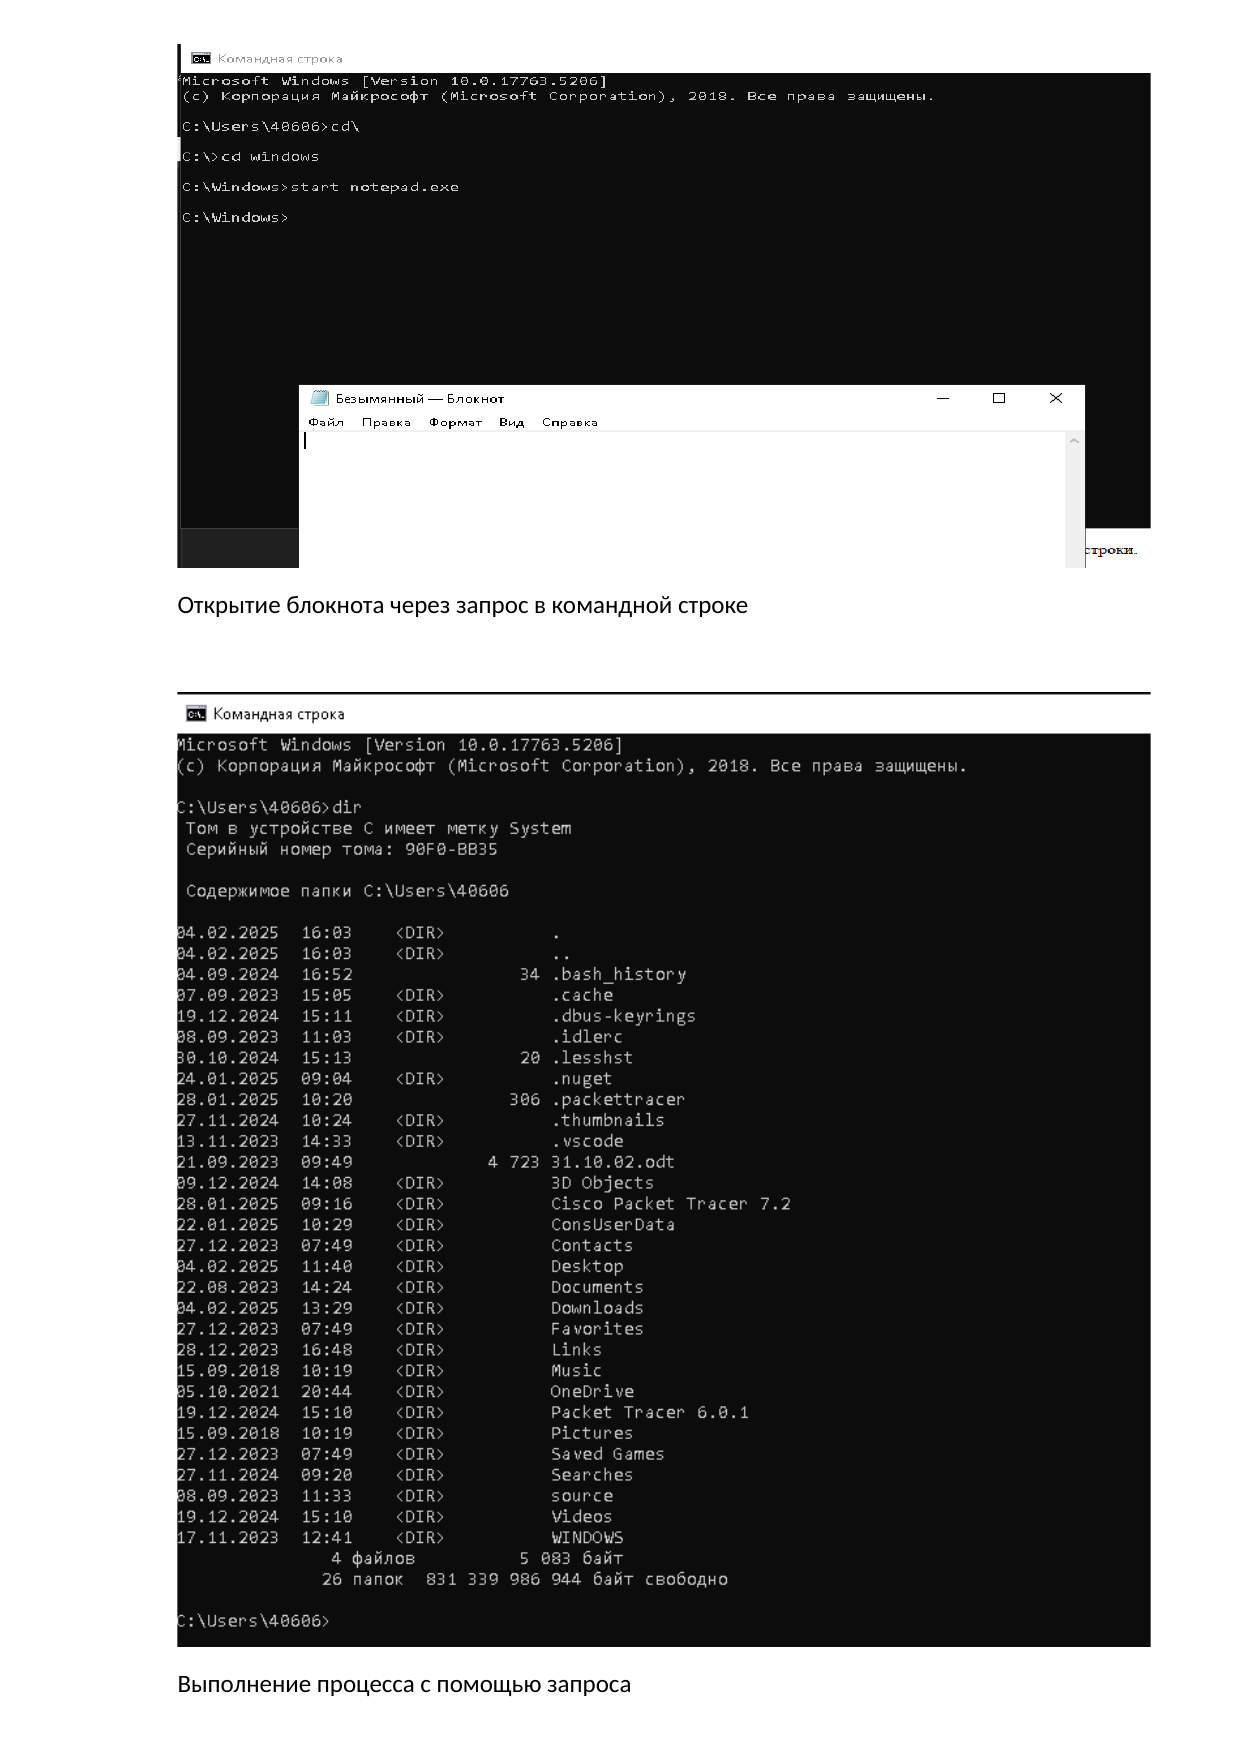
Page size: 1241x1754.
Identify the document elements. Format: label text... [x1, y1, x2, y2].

picture [177, 44, 1151, 568]
picture [177, 692, 1151, 1647]
text Открытие блокнота через запрос в командной строке [177, 589, 1152, 619]
text Выполнение процесса с помощью запроса [177, 1668, 1152, 1699]
